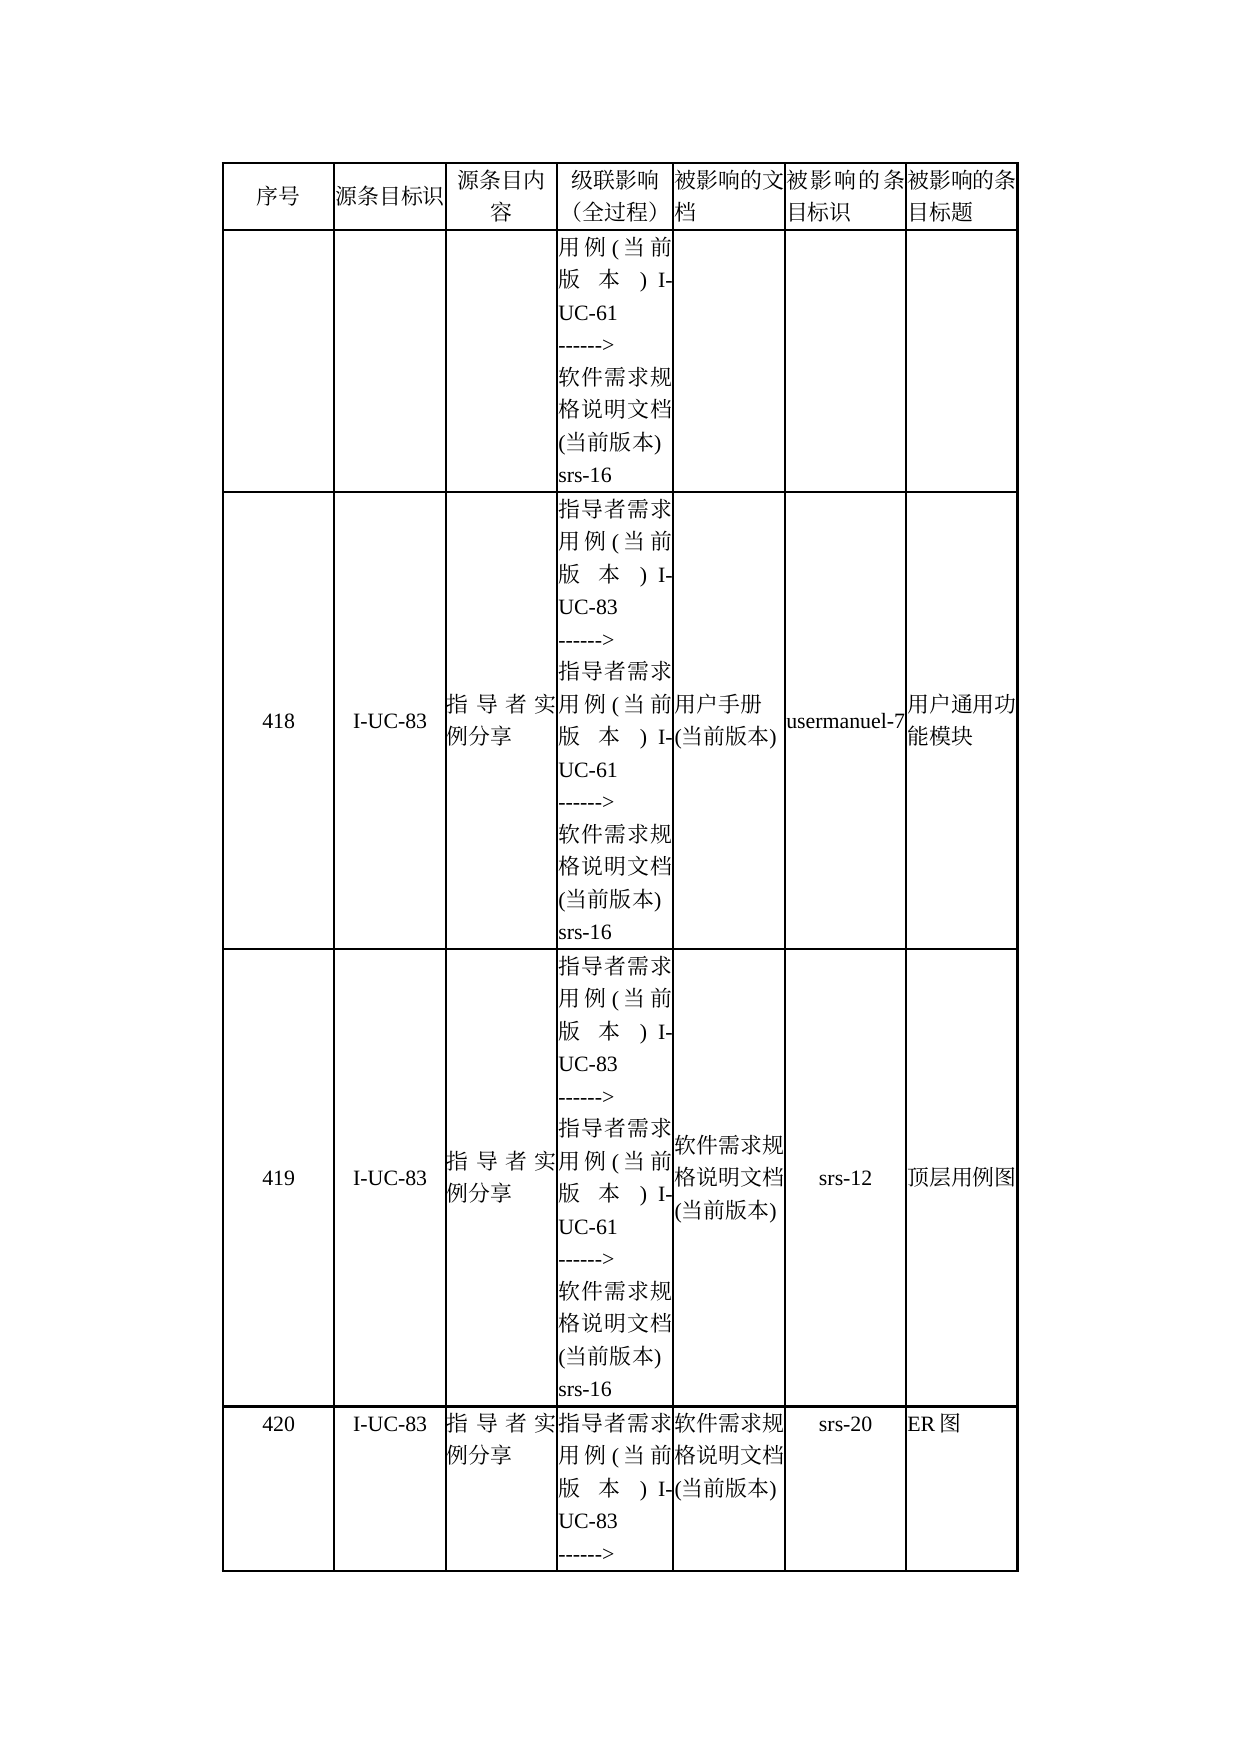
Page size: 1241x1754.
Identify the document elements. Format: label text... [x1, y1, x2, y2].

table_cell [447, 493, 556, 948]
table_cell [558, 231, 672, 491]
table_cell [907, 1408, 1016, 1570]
table_header 源条目内容 [447, 164, 556, 229]
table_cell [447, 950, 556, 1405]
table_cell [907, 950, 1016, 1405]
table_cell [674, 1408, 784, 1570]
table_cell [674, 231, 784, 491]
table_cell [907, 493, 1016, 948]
table_header 序号 [224, 164, 333, 229]
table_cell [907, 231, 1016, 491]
table_header 被影响的条目标识 [786, 164, 905, 229]
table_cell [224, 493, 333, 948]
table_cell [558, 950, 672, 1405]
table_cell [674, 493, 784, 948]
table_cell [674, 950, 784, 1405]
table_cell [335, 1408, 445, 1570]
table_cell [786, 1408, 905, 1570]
table_header 源条目标识 [335, 164, 445, 229]
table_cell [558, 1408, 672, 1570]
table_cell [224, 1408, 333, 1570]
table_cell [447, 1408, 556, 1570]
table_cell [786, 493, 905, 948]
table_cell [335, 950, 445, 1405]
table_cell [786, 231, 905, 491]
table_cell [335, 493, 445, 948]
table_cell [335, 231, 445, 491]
table_header 被影响的条目标题 [907, 164, 1016, 229]
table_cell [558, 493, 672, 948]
table_header 级联影响（全过程） [558, 164, 672, 229]
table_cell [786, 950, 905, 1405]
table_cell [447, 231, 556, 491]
table_header 被影响的文档 [674, 164, 784, 229]
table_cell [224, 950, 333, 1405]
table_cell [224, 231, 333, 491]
